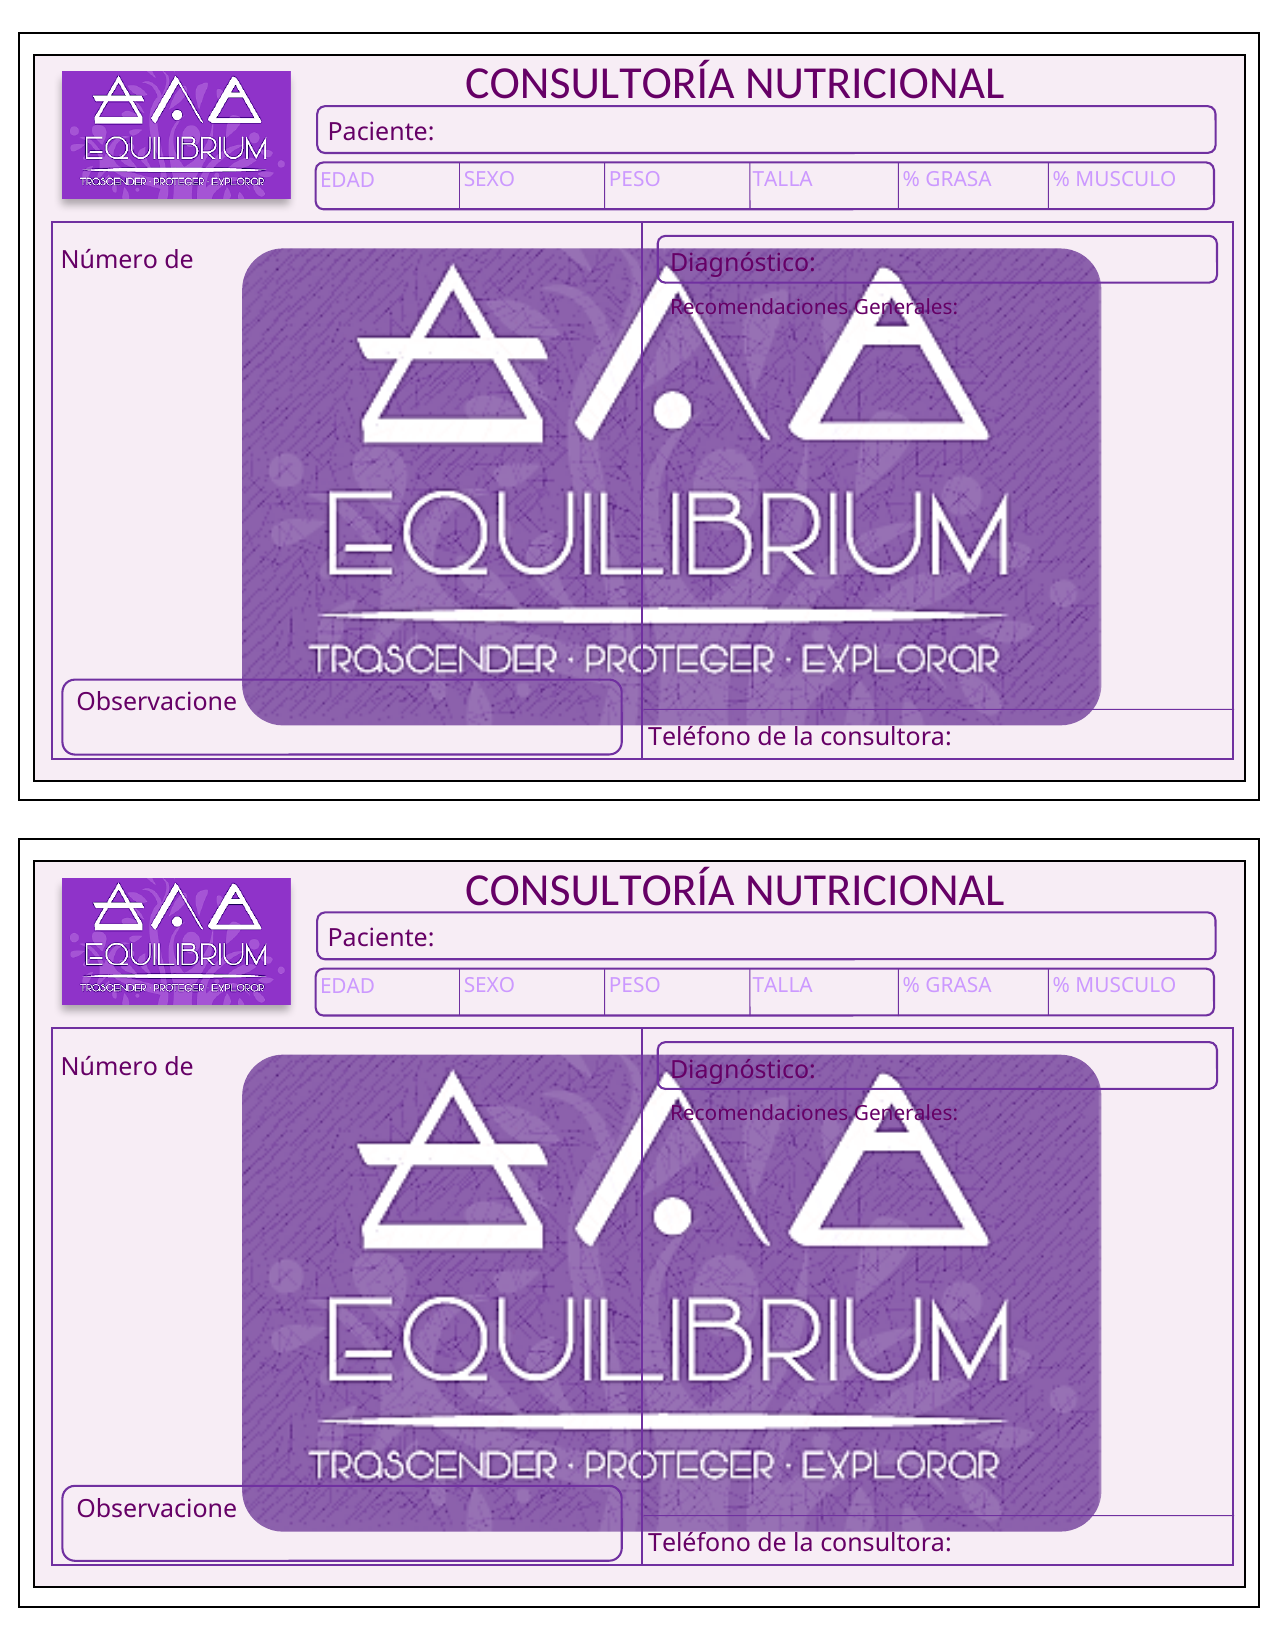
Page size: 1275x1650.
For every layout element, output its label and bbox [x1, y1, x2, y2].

picture [643, 1054, 1102, 1515]
picture [242, 681, 620, 726]
picture [643, 248, 1102, 708]
picture [62, 71, 291, 199]
picture [62, 878, 291, 1005]
picture [242, 1487, 620, 1532]
picture [659, 1054, 1101, 1087]
picture [242, 248, 641, 726]
picture [643, 710, 1093, 726]
picture [242, 1054, 641, 1532]
picture [643, 1517, 1092, 1532]
picture [659, 248, 1101, 281]
